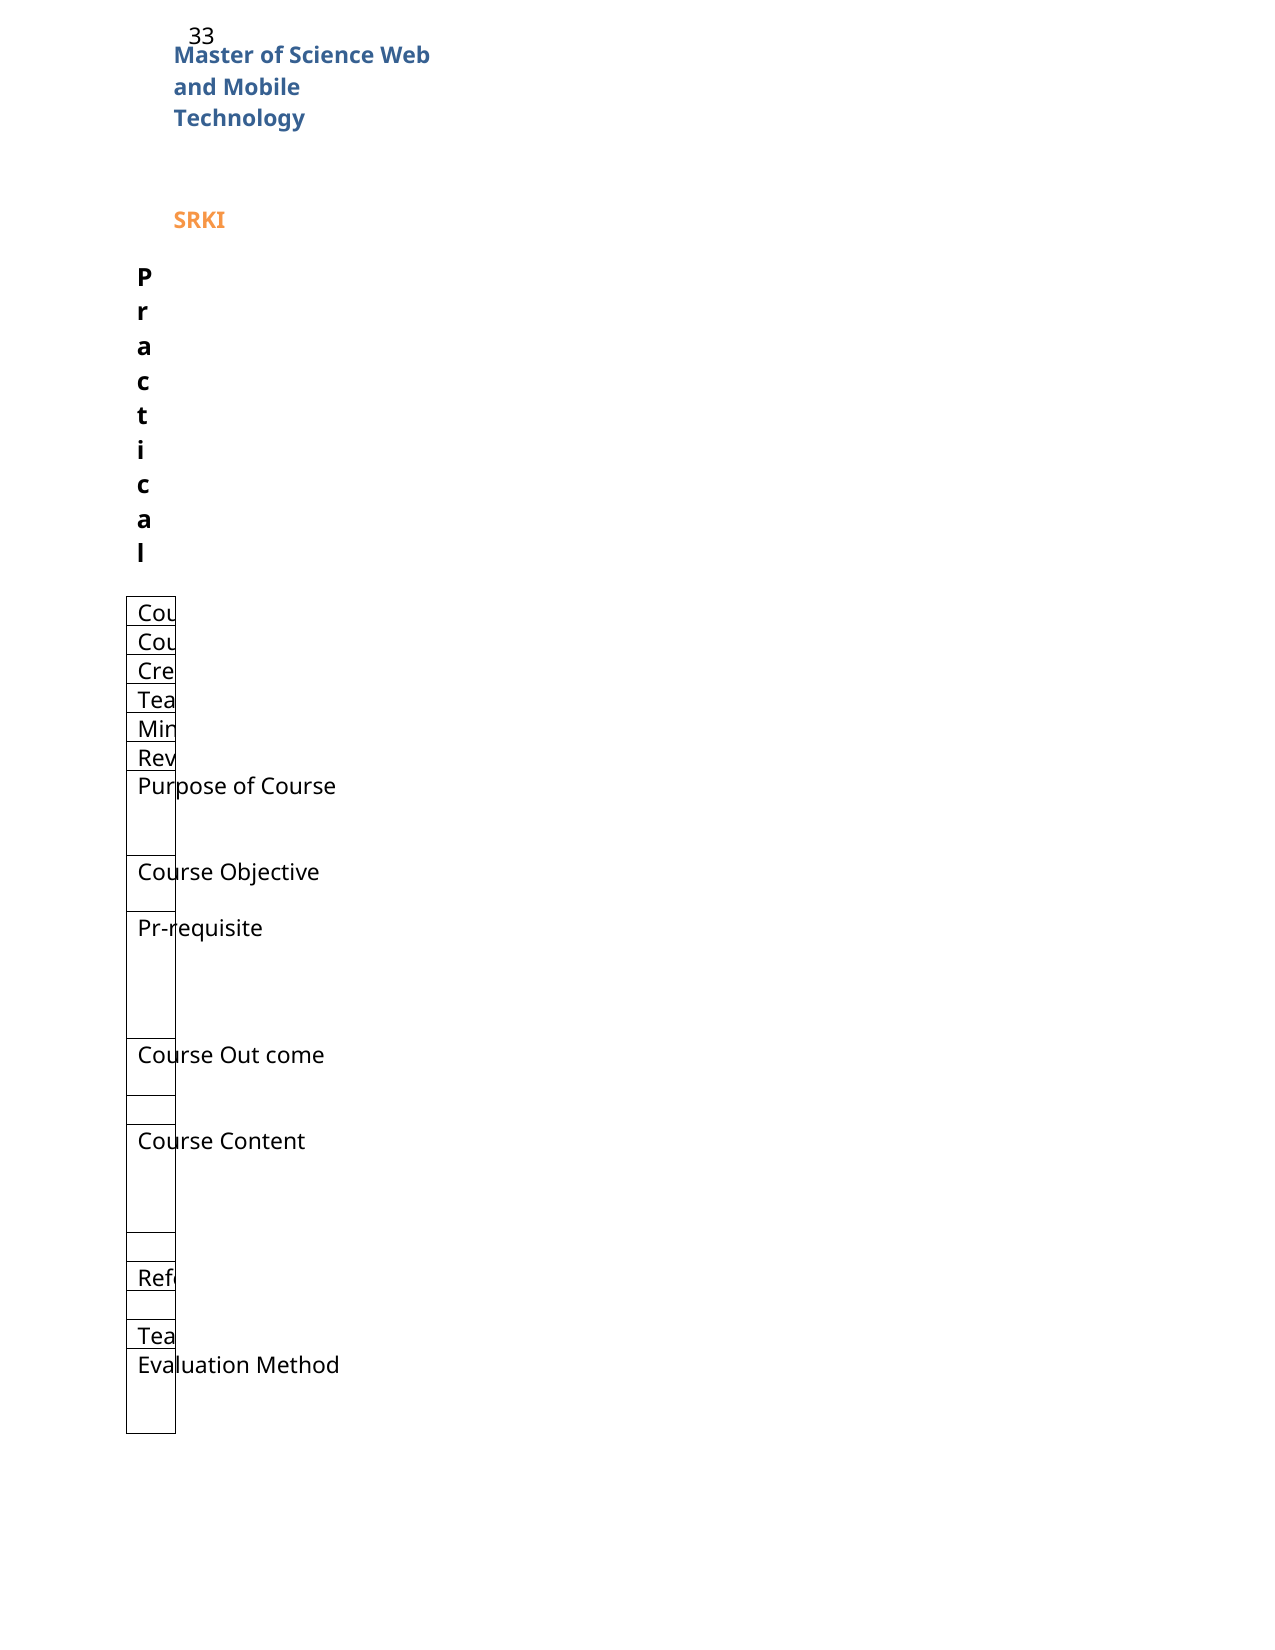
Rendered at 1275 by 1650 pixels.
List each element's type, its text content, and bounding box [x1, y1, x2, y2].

table_cell Credit [127, 655, 175, 683]
table_cell Evaluation Method [127, 1349, 175, 1433]
table_cell [127, 1291, 175, 1319]
table_cell Teaching per Week [127, 684, 175, 712]
table_cell Course Objective [127, 856, 175, 911]
table_cell [127, 1233, 175, 1261]
table_cell Reference Book [127, 1262, 175, 1290]
table_cell Course Title [127, 626, 175, 654]
table_cell Purpose of Course [127, 771, 175, 854]
table_cell Review / Revision [127, 742, 175, 769]
table_cell [127, 1096, 175, 1124]
table_cell Course Out come [127, 1039, 175, 1095]
table_cell Teaching Methodology [127, 1320, 175, 1348]
table_cell Course Content [127, 1125, 175, 1232]
text 33 [176, 19, 214, 51]
table_cell Pr-requisite [127, 912, 175, 1038]
table_header Course Code [127, 597, 175, 625]
